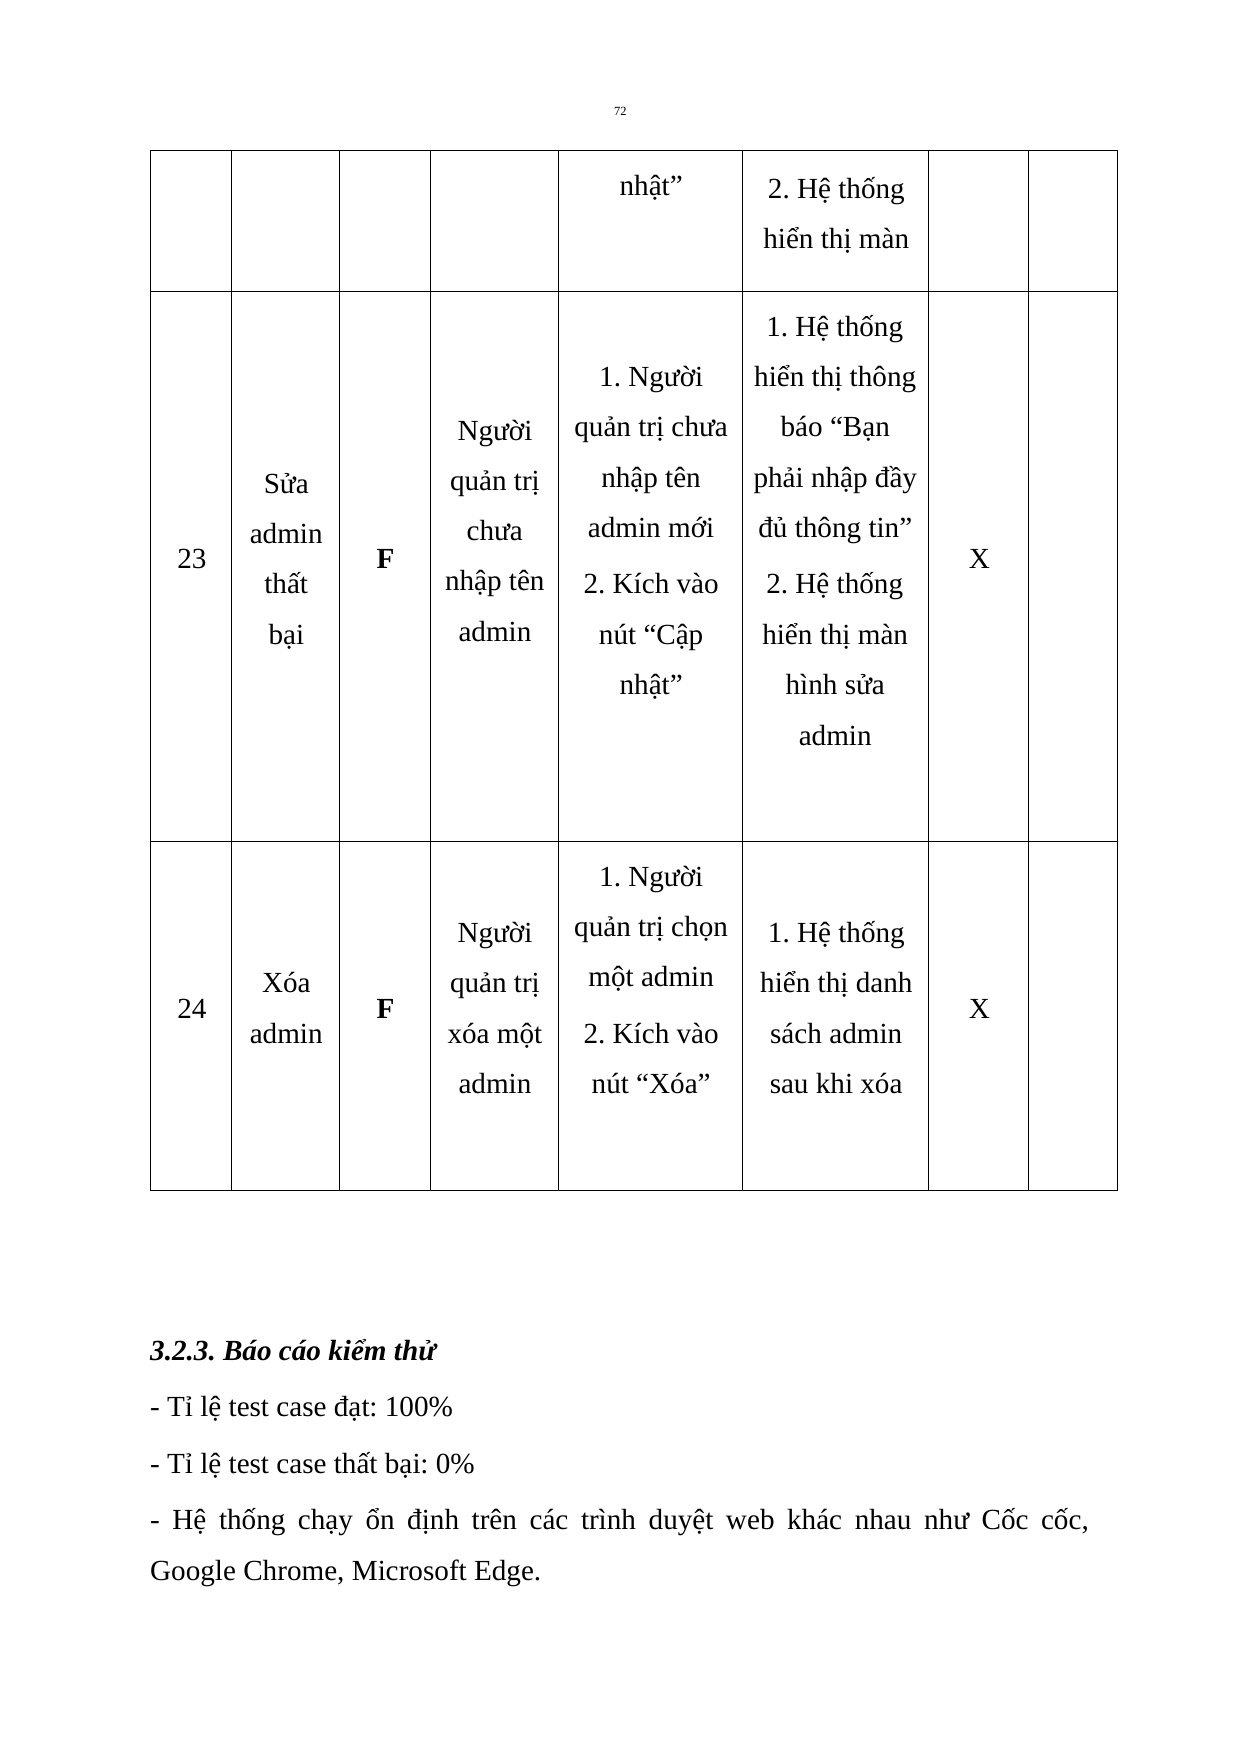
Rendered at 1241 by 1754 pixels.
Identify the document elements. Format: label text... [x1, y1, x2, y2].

table_cell 1. Hệ thống hiển thị thông báo “Bạn phải nhập đầy đủ thông tin” 2. Hệ thống hiển thị màn hình sửa admin [743, 292, 928, 841]
table_cell Sửa admin thất bại [232, 292, 339, 841]
table_cell 23 [151, 292, 231, 841]
table_cell Người quản trị xóa một admin [431, 842, 558, 1190]
table_cell [1029, 151, 1117, 291]
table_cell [559, 151, 742, 291]
table_cell Xóa admin [232, 842, 339, 1190]
table_cell F [340, 842, 430, 1190]
table_cell 24 [151, 842, 231, 1190]
table_cell 1. Người quản trị chọn một admin 2. Kích vào nút “Xóa” [559, 842, 742, 1190]
table_cell X [929, 292, 1028, 841]
table_cell [1029, 842, 1117, 1190]
table_cell [1029, 292, 1117, 841]
table_cell X [929, 151, 1028, 291]
table_cell 1. Người quản trị chưa nhập tên admin mới 2. Kích vào nút “Cập nhật” [559, 292, 742, 841]
table_cell F [340, 151, 430, 291]
subtitle 3.2.3. Báo cáo kiểm thử [150, 1333, 1090, 1366]
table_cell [431, 151, 558, 291]
table_cell Người quản trị chưa nhập tên admin [431, 292, 558, 841]
text - Tỉ lệ test case đạt: 100% [150, 1389, 1090, 1423]
text - Hệ thống chạy ổn định trên các trình duyệt web khác nhau như Cốc cốc, Google Chrome, Microsoft Edge. [150, 1502, 1090, 1586]
table_cell 22 [151, 151, 231, 291]
table_cell 1. Hệ thống hiển thị danh sách admin sau khi xóa [743, 842, 928, 1190]
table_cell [232, 151, 339, 291]
text - Tỉ lệ test case thất bại: 0% [150, 1446, 1090, 1479]
table_cell X [929, 842, 1028, 1190]
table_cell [743, 151, 928, 291]
table_cell F [340, 292, 430, 841]
